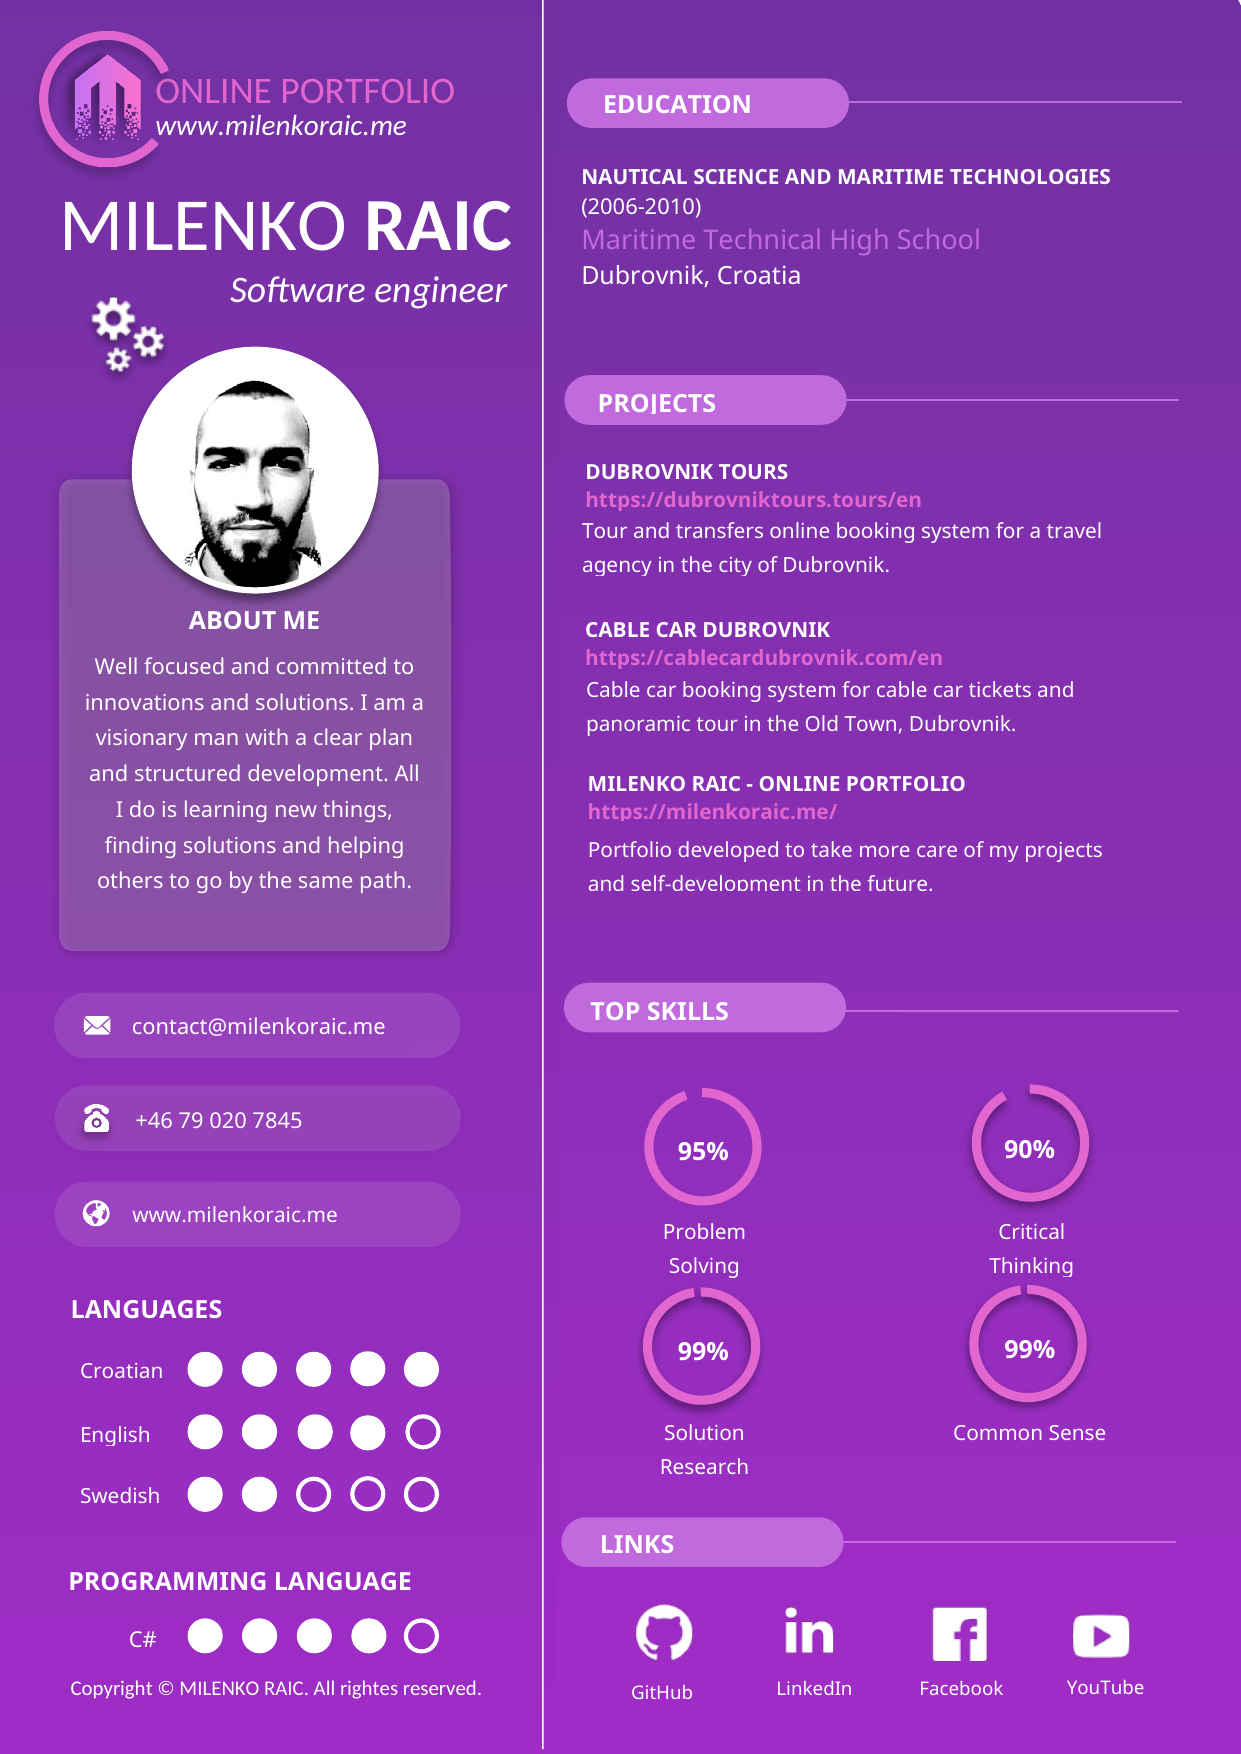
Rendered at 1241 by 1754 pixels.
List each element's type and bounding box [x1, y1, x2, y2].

picture [65, 52, 149, 141]
picture [1062, 1597, 1141, 1676]
picture [625, 1593, 704, 1672]
picture [77, 283, 372, 587]
picture [922, 1597, 998, 1672]
picture [776, 1597, 843, 1663]
